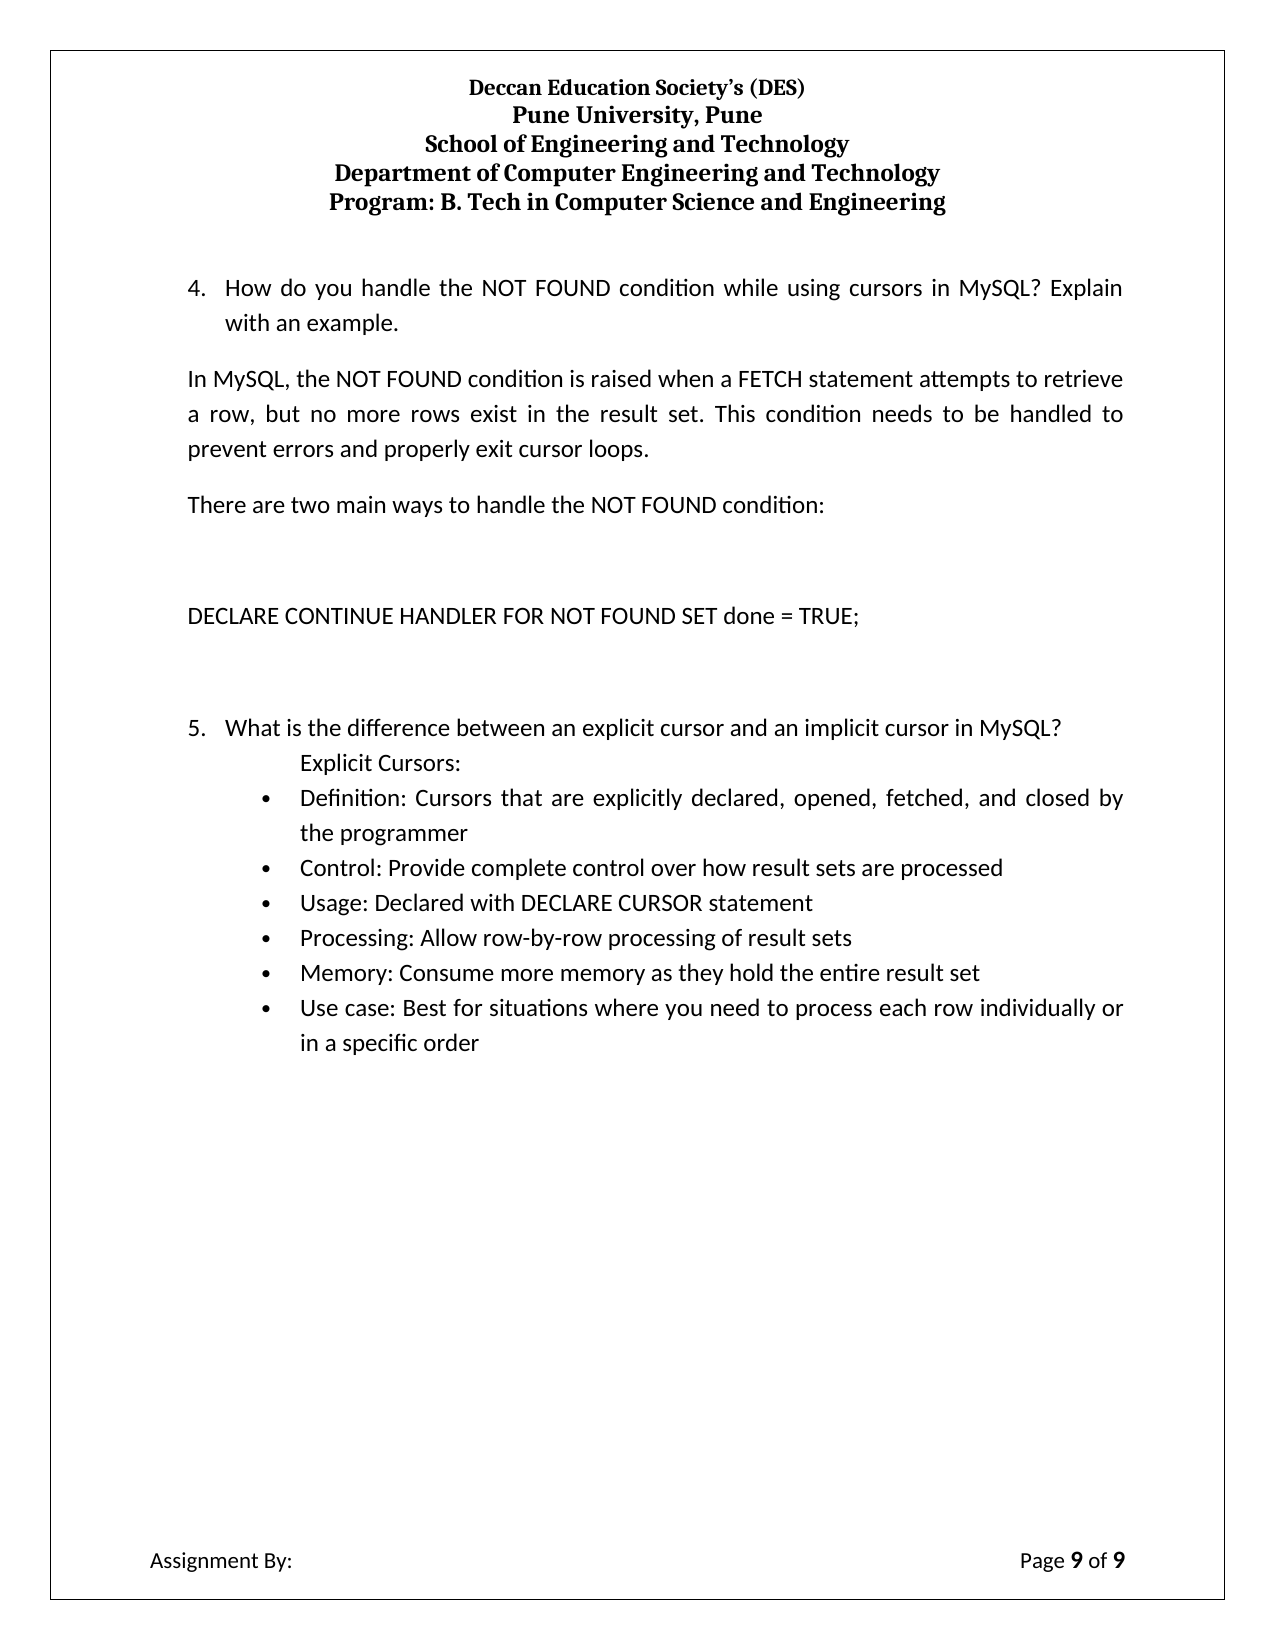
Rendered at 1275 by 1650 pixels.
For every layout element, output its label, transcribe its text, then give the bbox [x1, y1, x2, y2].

list Explicit Cursors: [300, 747, 1125, 778]
list Definition: Cursors that are explicitly declared, opened, fetched, and closed by the programmer [262, 782, 1125, 848]
list Memory: Consume more memory as they hold the entire result set [262, 957, 1125, 988]
list Processing: Allow row-by-row processing of result sets [262, 922, 1125, 953]
list Usage: Declared with DECLARE CURSOR statement [262, 887, 1125, 918]
list Use case: Best for situations where you need to process each row individually or in a specific order [262, 992, 1125, 1058]
list Control: Provide complete control over how result sets are processed [262, 852, 1125, 883]
list What is the difference between an explicit cursor and an implicit cursor in MySQL? [187, 712, 1125, 743]
text In MySQL, the NOT FOUND condition is raised when a FETCH statement attempts to retrieve a row, but no more rows exist in the result set. This condition needs to be handled to prevent errors and properly exit cursor loops. [187, 363, 1125, 463]
text There are two main ways to handle the NOT FOUND condition: [187, 489, 1125, 519]
list How do you handle the NOT FOUND condition while using cursors in MySQL? Explain with an example. [187, 272, 1125, 338]
text DECLARE CONTINUE HANDLER FOR NOT FOUND SET done = TRUE; [187, 601, 1125, 631]
